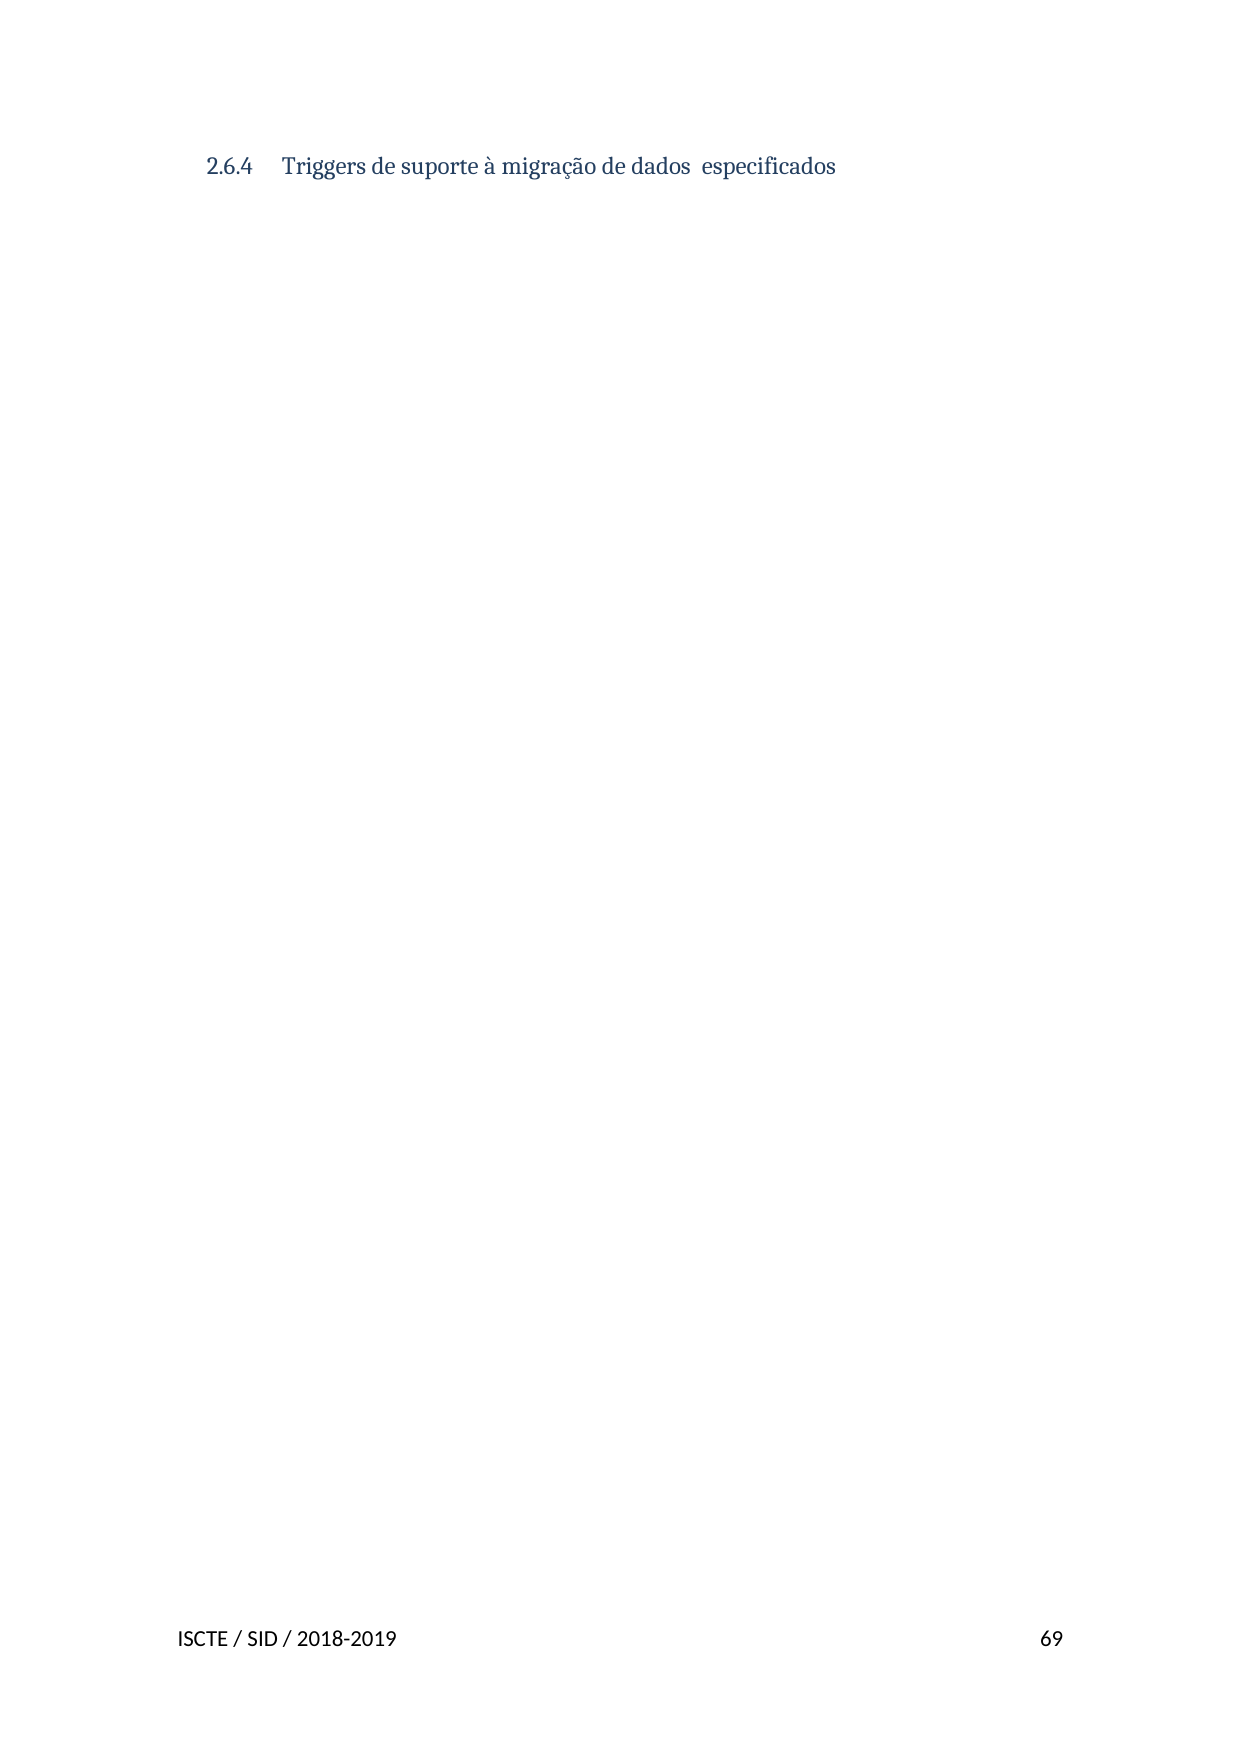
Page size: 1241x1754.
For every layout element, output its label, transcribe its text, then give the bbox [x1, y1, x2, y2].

subtitle Triggers de suporte à migração de dados especificados [207, 152, 1063, 181]
